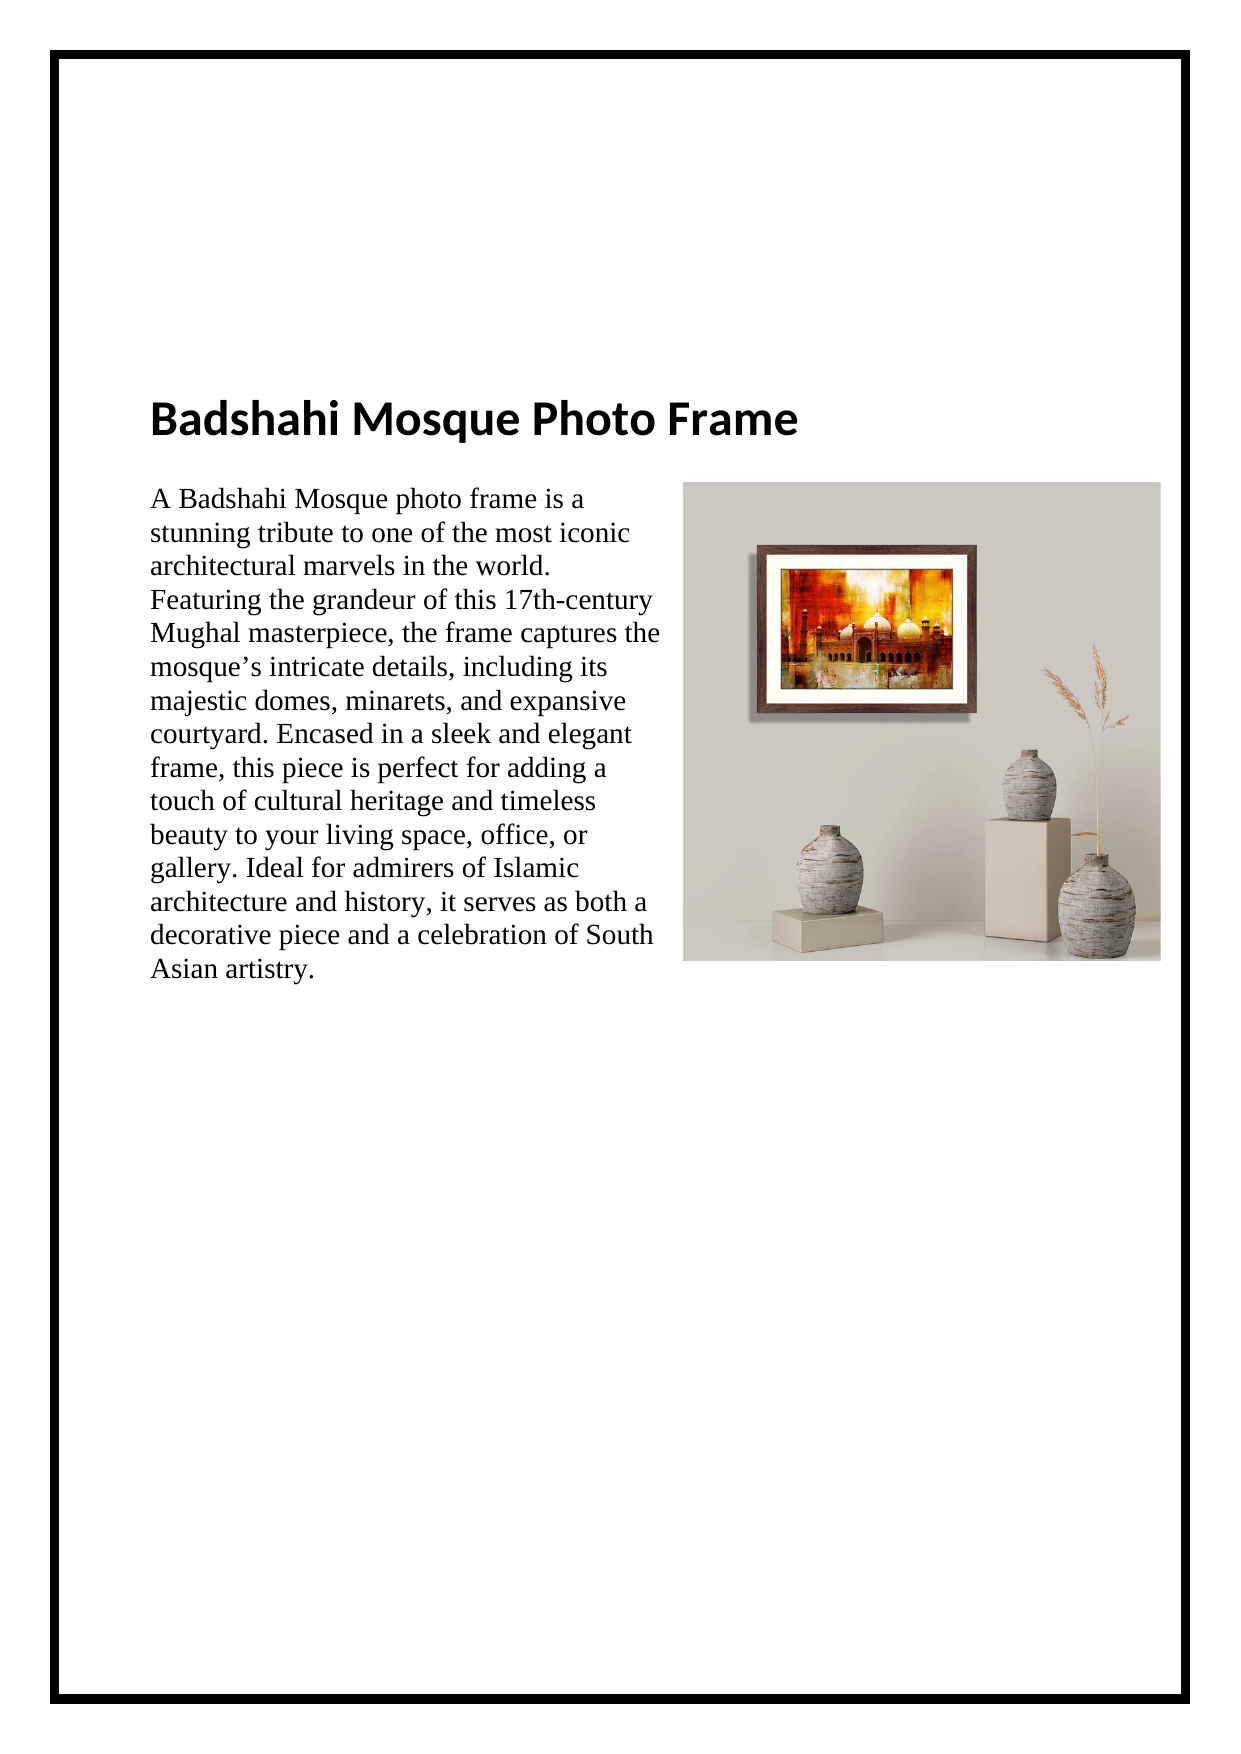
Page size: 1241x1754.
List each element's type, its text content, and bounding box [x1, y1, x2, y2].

picture [682, 482, 1161, 961]
text Badshahi Mosque Photo Frame [150, 386, 1090, 447]
